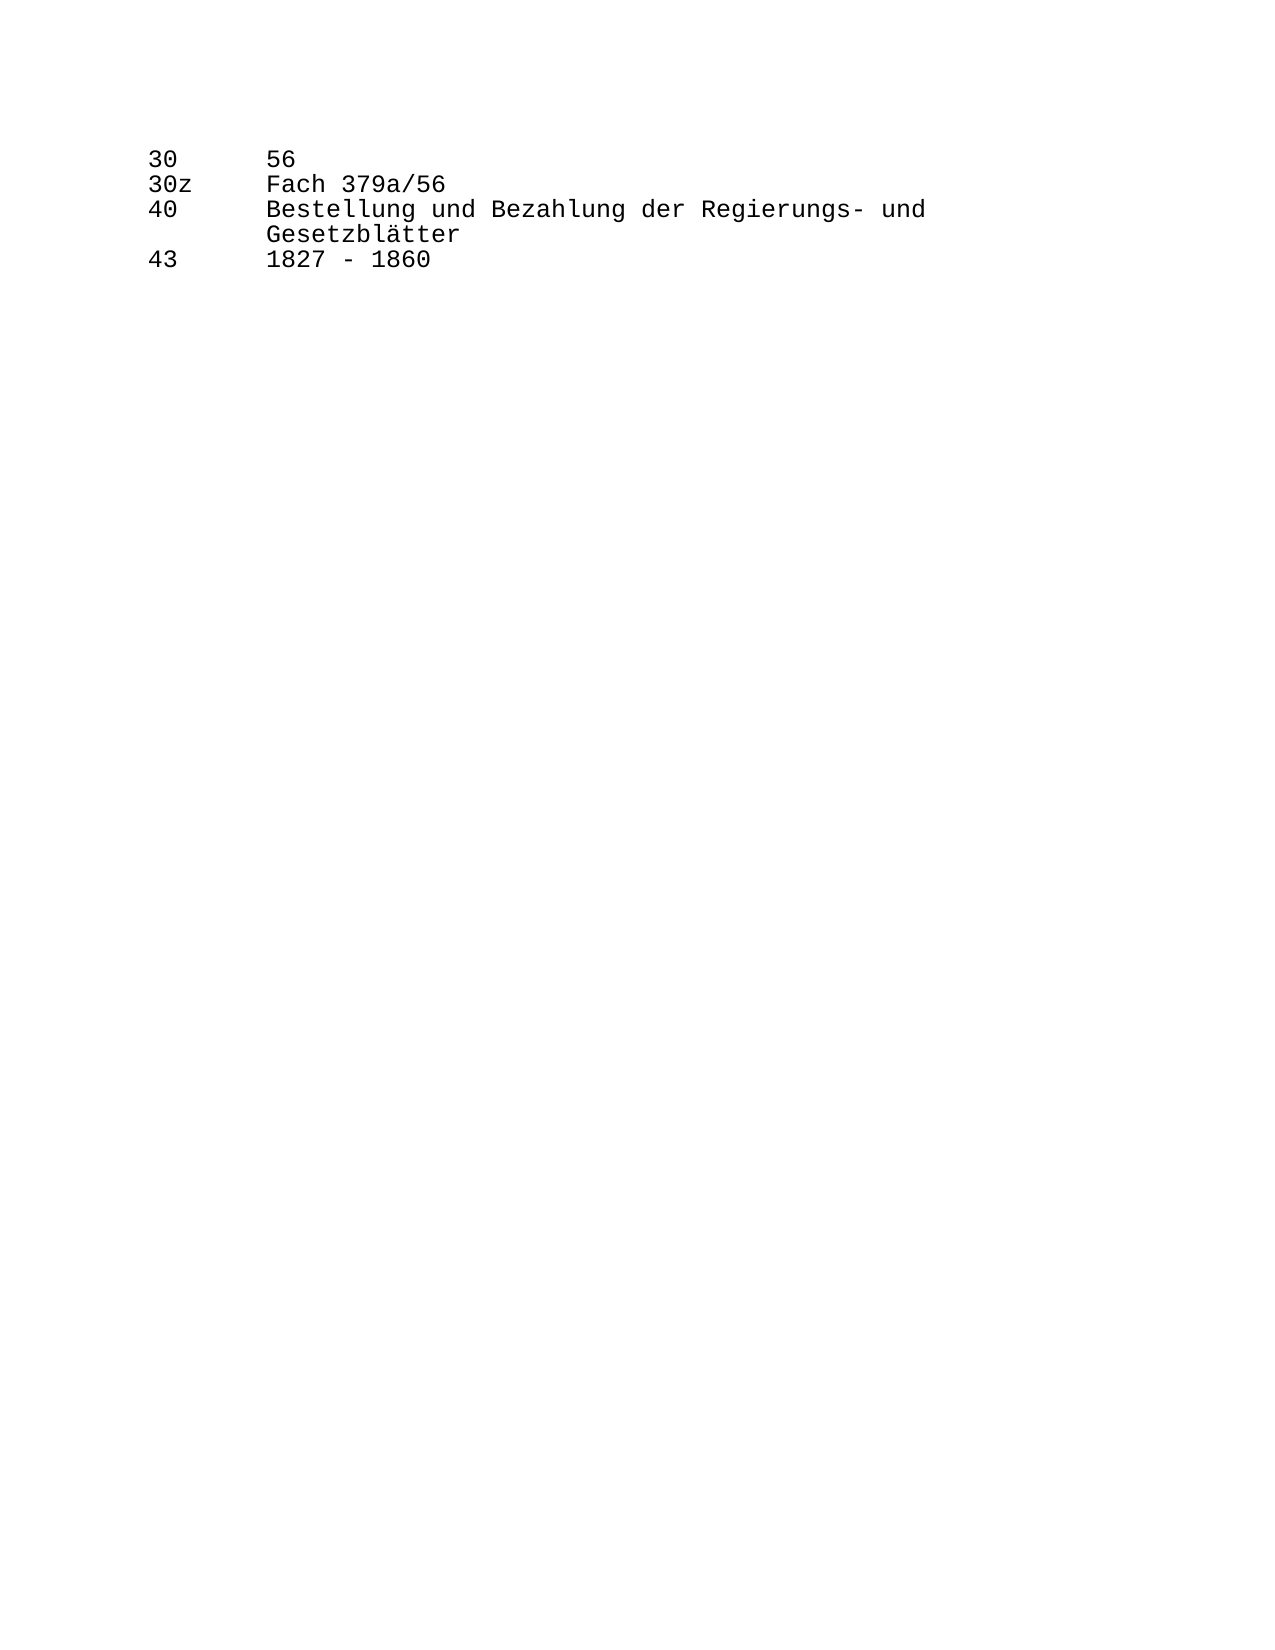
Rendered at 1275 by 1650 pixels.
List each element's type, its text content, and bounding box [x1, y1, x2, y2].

text 30z Fach 379a/56 [148, 173, 1127, 198]
text 40 Bestellung und Bezahlung der t[Regierungs- und Gesetzblätter]t [148, 198, 1127, 248]
text 43 1827 - 1860 [148, 248, 1127, 273]
text 30 56 [148, 148, 1127, 173]
